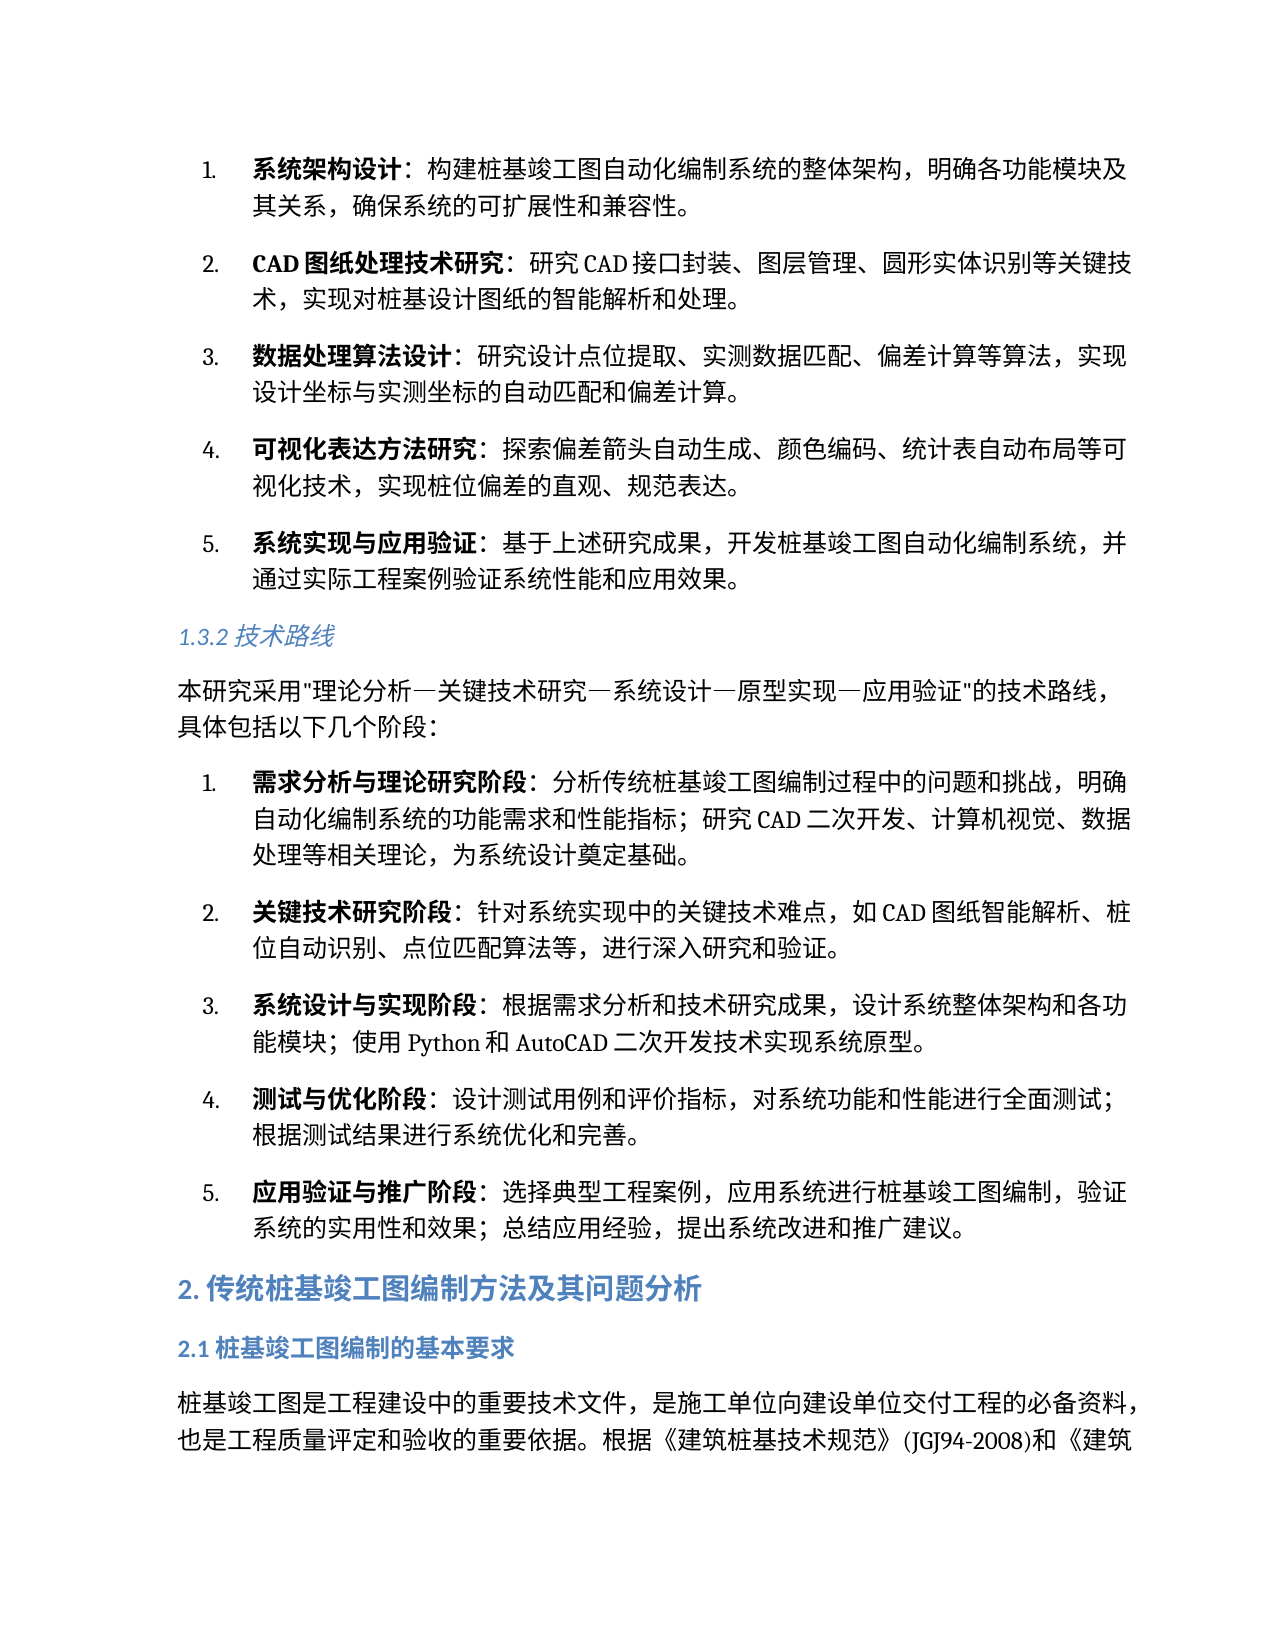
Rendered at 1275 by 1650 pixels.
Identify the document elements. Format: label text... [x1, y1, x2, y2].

subtitle 2. 传统桩基竣工图编制方法及其问题分析 [177, 1266, 1133, 1308]
list 需求分析与理论研究阶段：分析传统桩基竣工图编制过程中的问题和挑战，明确自动化编制系统的功能需求和性能指标；研究CAD二次开发、计算机视觉、数据处理等相关理论，为系统设计奠定基础。 [202, 763, 1133, 872]
list 系统实现与应用验证：基于上述研究成果，开发桩基竣工图自动化编制系统，并通过实际工程案例验证系统性能和应用效果。 [202, 523, 1133, 596]
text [177, 1384, 1133, 1456]
list 系统设计与实现阶段：根据需求分析和技术研究成果，设计系统整体架构和各功能模块；使用Python和AutoCAD二次开发技术实现系统原型。 [202, 986, 1133, 1058]
subtitle 1.3.2 技术路线 [177, 617, 1133, 653]
list 测试与优化阶段：设计测试用例和评价指标，对系统功能和性能进行全面测试；根据测试结果进行系统优化和完善。 [202, 1079, 1133, 1152]
list 应用验证与推广阶段：选择典型工程案例，应用系统进行桩基竣工图编制，验证系统的实用性和效果；总结应用经验，提出系统改进和推广建议。 [202, 1172, 1133, 1245]
list 系统架构设计：构建桩基竣工图自动化编制系统的整体架构，明确各功能模块及其关系，确保系统的可扩展性和兼容性。 [202, 150, 1133, 222]
list 数据处理算法设计：研究设计点位提取、实测数据匹配、偏差计算等算法，实现设计坐标与实测坐标的自动匹配和偏差计算。 [202, 337, 1133, 409]
list 可视化表达方法研究：探索偏差箭头自动生成、颜色编码、统计表自动布局等可视化技术，实现桩位偏差的直观、规范表达。 [202, 430, 1133, 502]
text 本研究采用"理论分析—关键技术研究—系统设计—原型实现—应用验证"的技术路线，具体包括以下几个阶段： [177, 672, 1133, 744]
subtitle 2.1 桩基竣工图编制的基本要求 [177, 1329, 1133, 1365]
list CAD图纸处理技术研究：研究CAD接口封装、图层管理、圆形实体识别等关键技术，实现对桩基设计图纸的智能解析和处理。 [202, 243, 1133, 316]
list 关键技术研究阶段：针对系统实现中的关键技术难点，如CAD图纸智能解析、桩位自动识别、点位匹配算法等，进行深入研究和验证。 [202, 892, 1133, 965]
